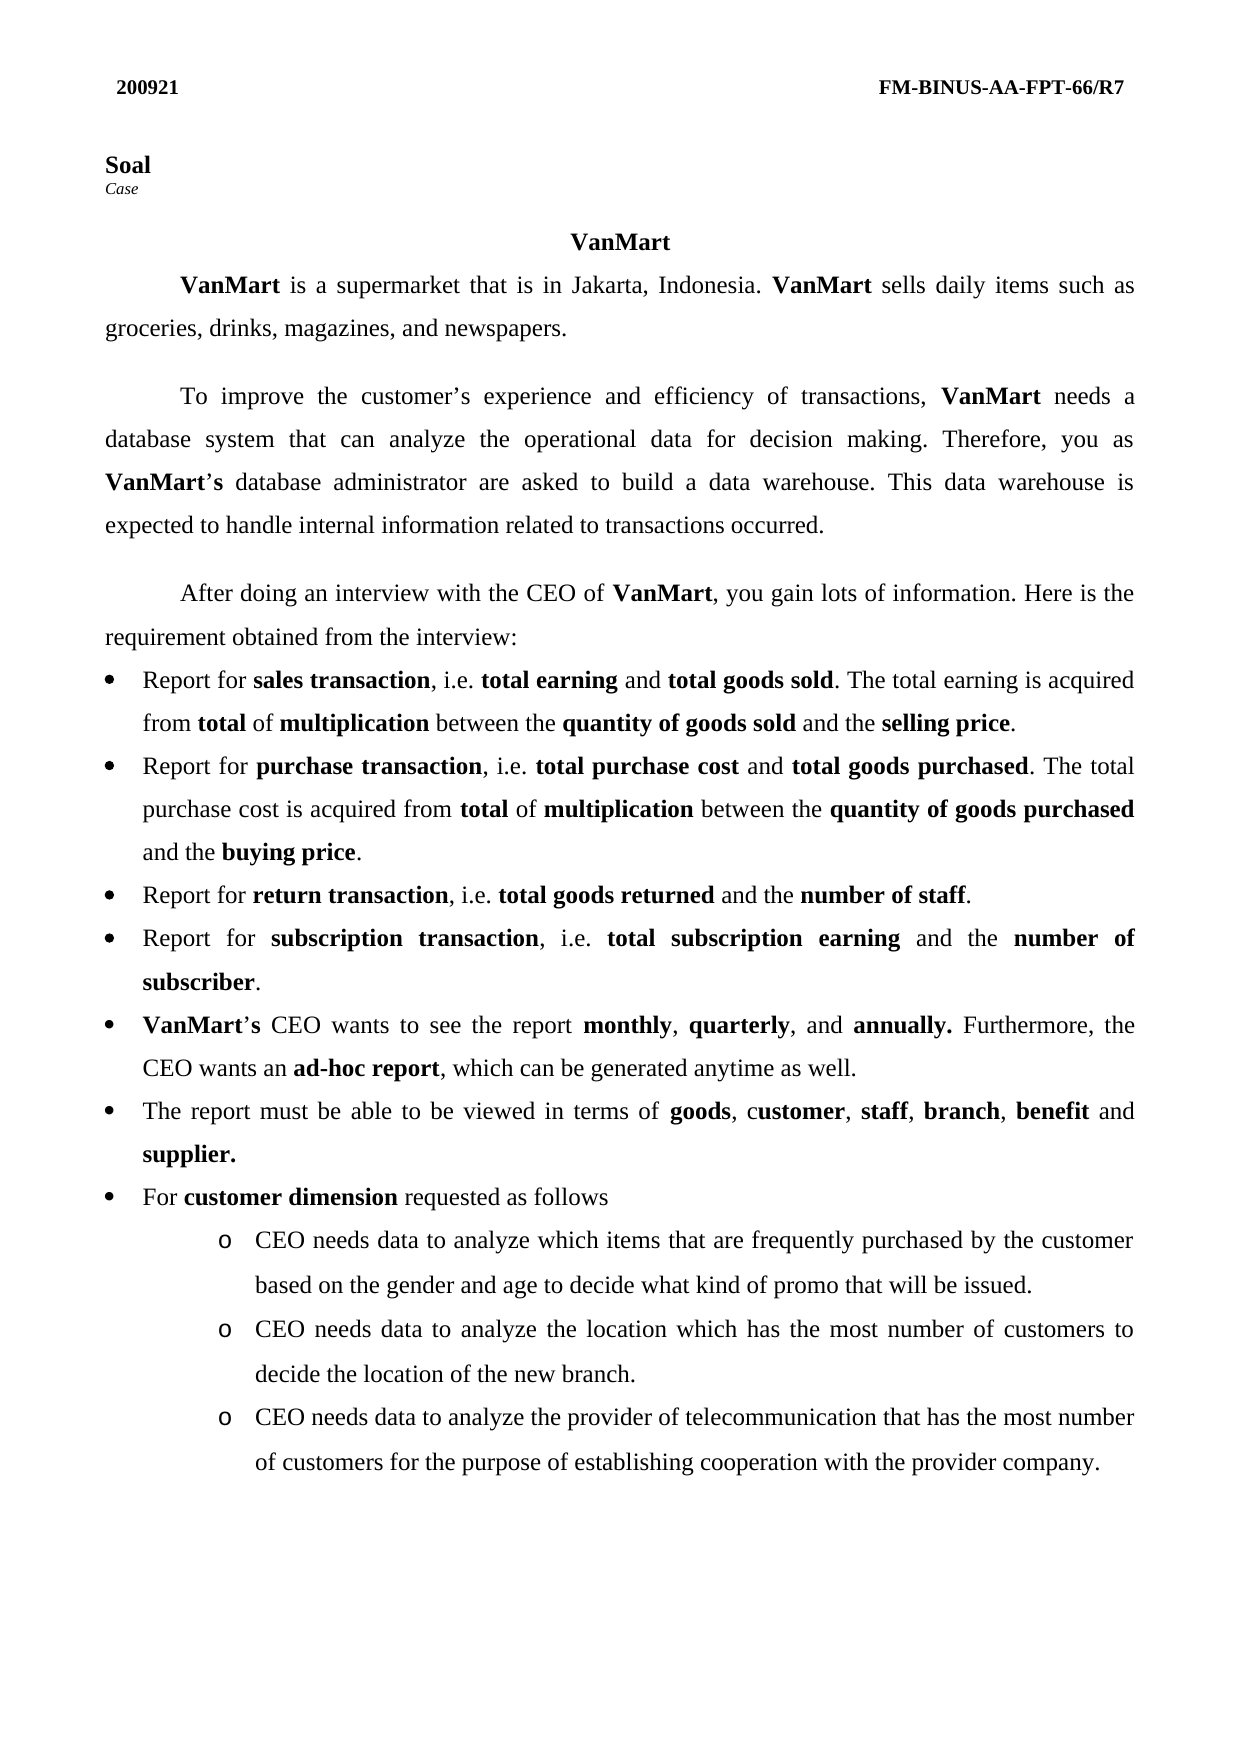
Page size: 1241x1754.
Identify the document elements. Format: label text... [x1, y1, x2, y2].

text After doing an interview with the CEO of VanMart, you gain lots of information. Here is the requirement obtained from the interview: [105, 578, 1135, 650]
text To improve the customer’s experience and efficiency of transactions, VanMart needs a database system that can analyze the operational data for decision making. Therefore, you as VanMart’s database administrator are asked to build a data warehouse. This data warehouse is expected to handle internal information related to transactions occurred. [105, 381, 1135, 539]
list Report for purchase transaction, i.e. total purchase cost and total goods purchased. The total purchase cost is acquired from total of multiplication between the quantity of goods purchased and the buying price. [105, 751, 1135, 866]
list Report for sales transaction, i.e. total earning and total goods sold. The total earning is acquired from total of multiplication between the quantity of goods sold and the selling price. [105, 665, 1135, 737]
list Report for return transaction, i.e. total goods returned and the number of staff. [105, 880, 1135, 909]
list For customer dimension requested as follows [105, 1182, 1135, 1211]
list CEO needs data to analyze which items that are frequently purchased by the customer based on the gender and age to decide what kind of promo that will be issued. [217, 1225, 1135, 1299]
text VanMart [105, 227, 1135, 255]
list Report for subscription transaction, i.e. total subscription earning and the number of subscriber. [105, 923, 1135, 995]
list CEO needs data to analyze the location which has the most number of customers to decide the location of the new branch. [217, 1314, 1135, 1388]
list VanMart’s CEO wants to see the report monthly, quarterly, and annually. Furthermore, the CEO wants an ad-hoc report, which can be generated anytime as well. [105, 1010, 1135, 1082]
text VanMart is a supermarket that is in Jakarta, Indonesia. VanMart sells daily items such as groceries, drinks, magazines, and newspapers. [105, 270, 1135, 342]
list CEO needs data to analyze the provider of telecommunication that has the most number of customers for the purpose of establishing cooperation with the provider company. [217, 1402, 1135, 1476]
list The report must be able to be viewed in terms of goods, customer, staff, branch, benefit and supplier. [105, 1096, 1135, 1168]
subtitle Soal [105, 150, 1135, 179]
text Case [105, 179, 1135, 198]
